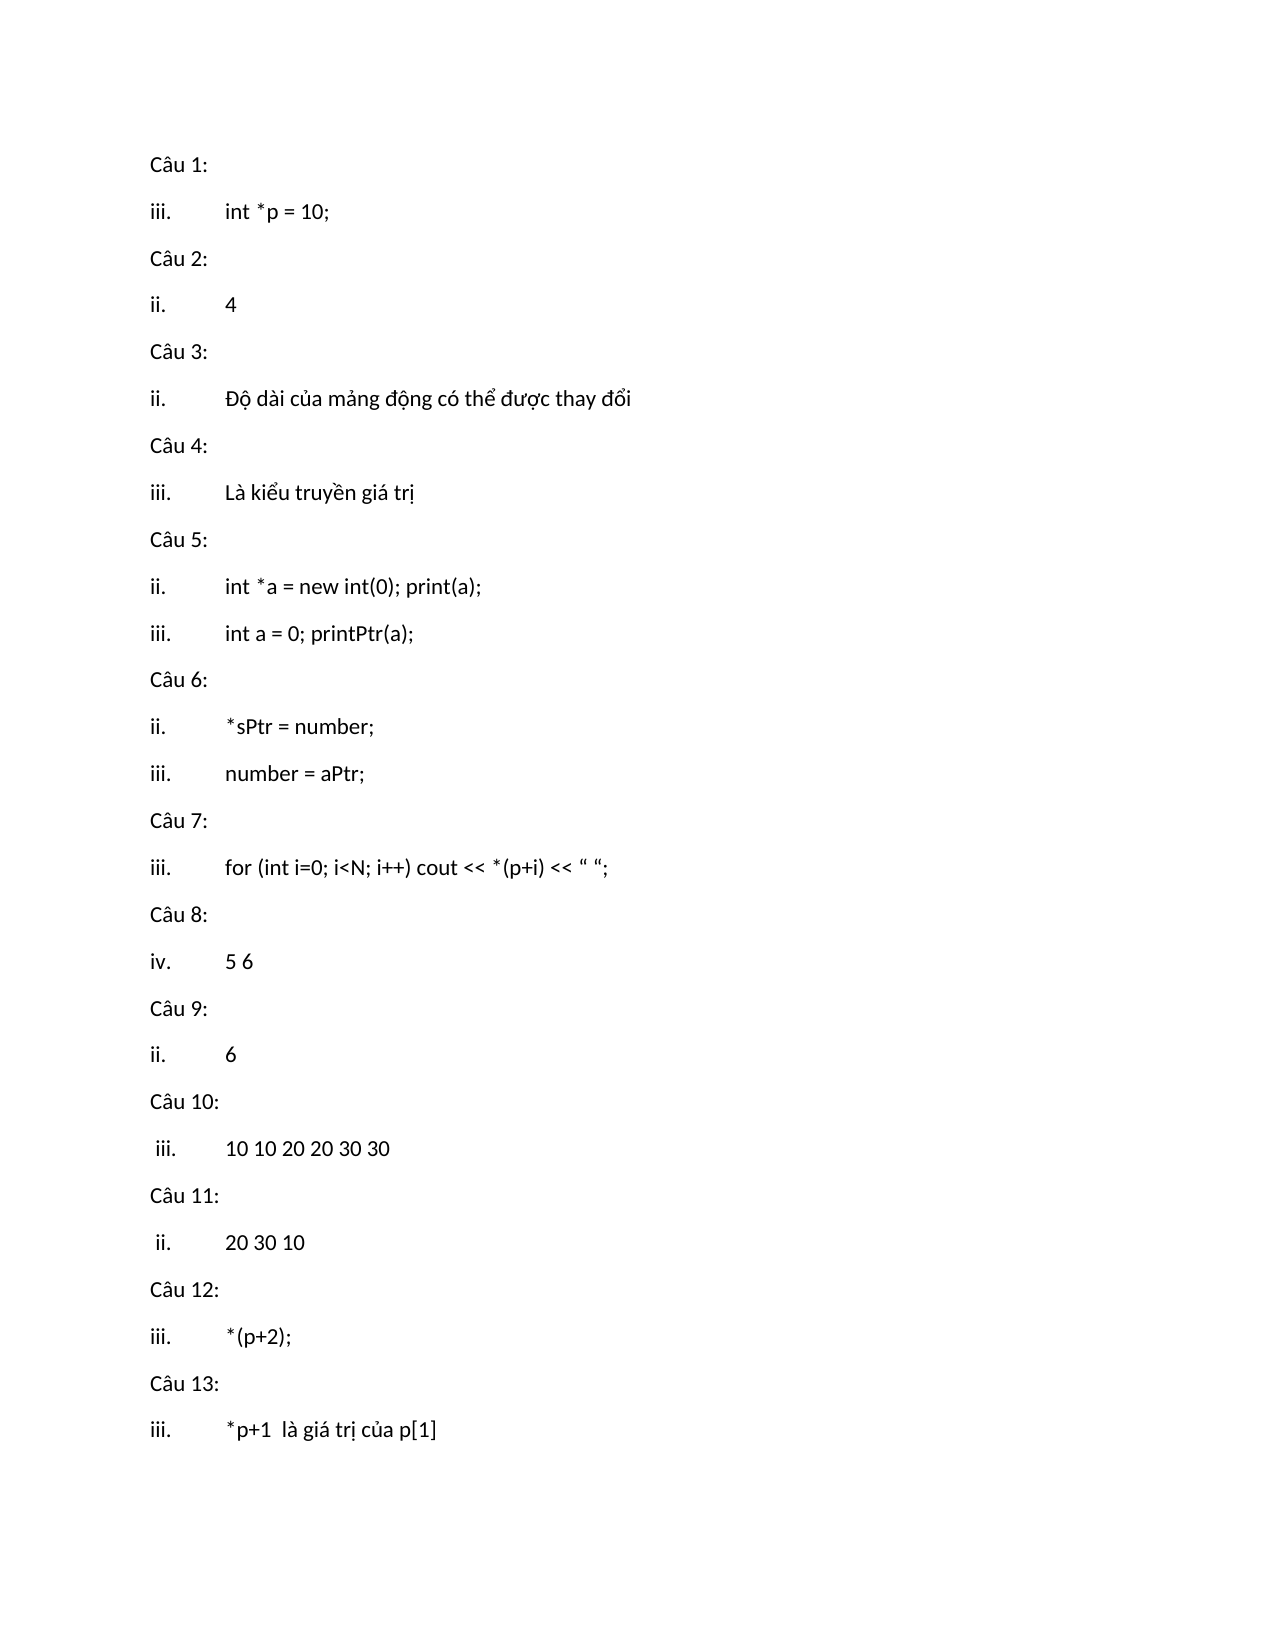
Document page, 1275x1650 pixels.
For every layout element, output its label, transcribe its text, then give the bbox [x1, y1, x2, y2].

text Câu 4: [150, 431, 1125, 459]
text iii. int a = 0; printPtr(a); [150, 619, 1125, 647]
text iii. *(p+2); [150, 1322, 1125, 1350]
text Câu 1: [150, 150, 1125, 178]
text Câu 12: [150, 1275, 1125, 1303]
text Câu 3: [150, 337, 1125, 366]
text Câu 13: [150, 1369, 1125, 1397]
text iii. 10 10 20 20 30 30 [150, 1134, 1125, 1162]
text Câu 6: [150, 666, 1125, 694]
text ii. Độ dài của mảng động có thể được thay đổi [150, 384, 1125, 412]
text Câu 10: [150, 1087, 1125, 1116]
text Câu 11: [150, 1181, 1125, 1209]
text ii. *sPtr = number; [150, 712, 1125, 741]
text iii. for (int i=0; i<N; i++) cout << *(p+i) << “ “; [150, 853, 1125, 881]
text iii. *p+1 là giá trị của p[1] [150, 1416, 1125, 1444]
text Câu 8: [150, 900, 1125, 928]
text iii. int *p = 10; [150, 197, 1125, 225]
text ii. 4 [150, 291, 1125, 319]
text Câu 7: [150, 806, 1125, 834]
text Câu 2: [150, 244, 1125, 272]
text ii. int *a = new int(0); print(a); [150, 572, 1125, 600]
text Câu 5: [150, 525, 1125, 553]
text iii. Là kiểu truyền giá trị [150, 478, 1125, 506]
text iii. number = aPtr; [150, 759, 1125, 787]
text ii. 20 30 10 [150, 1228, 1125, 1256]
text ii. 6 [150, 1041, 1125, 1069]
text iv. 5 6 [150, 947, 1125, 975]
text Câu 9: [150, 994, 1125, 1022]
